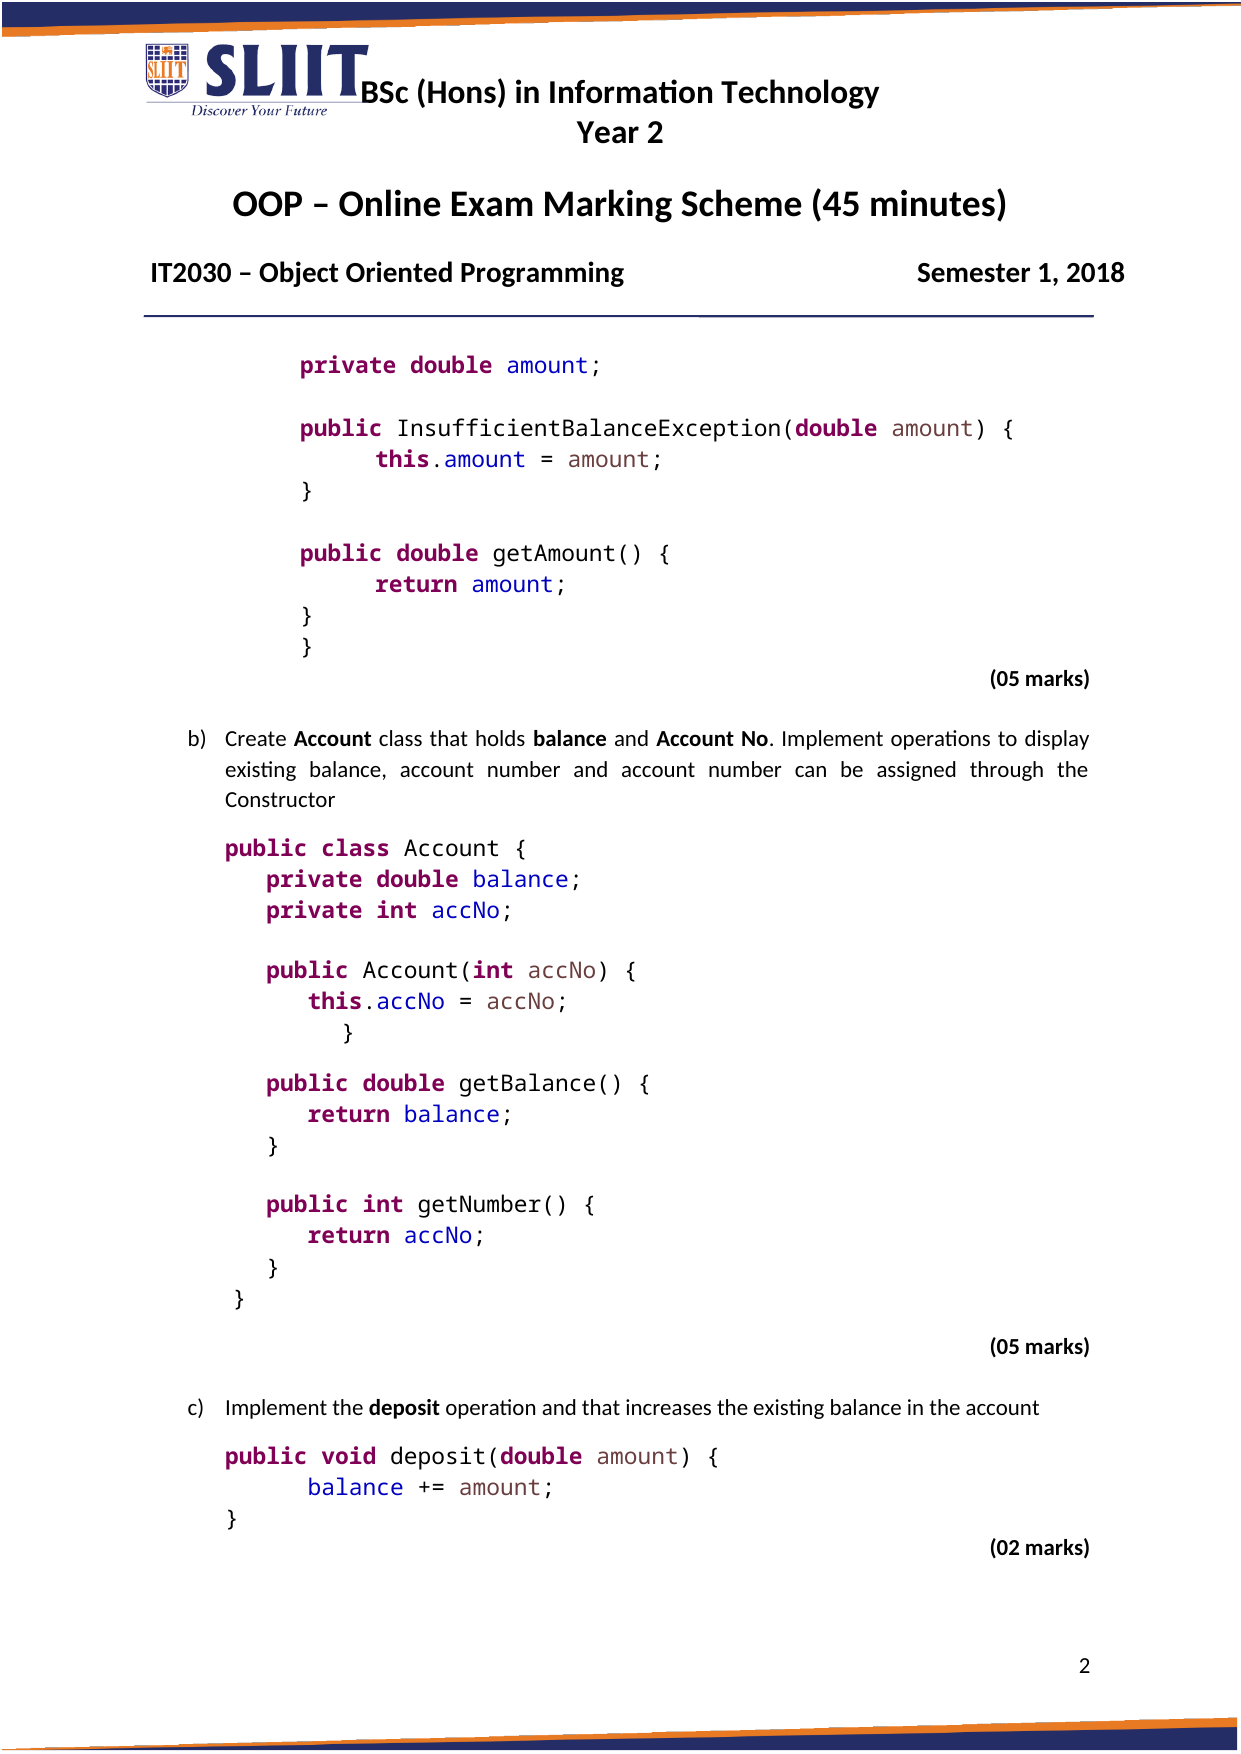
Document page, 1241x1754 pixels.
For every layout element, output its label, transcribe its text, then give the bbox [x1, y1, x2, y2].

list } [300, 630, 1090, 662]
text balance += amount; [225, 1471, 1090, 1502]
text } [225, 1129, 1090, 1160]
text } [225, 474, 1090, 505]
list Implement the deposit operation and that increases the existing balance in the account [187, 1393, 1090, 1421]
list (05 marks) [225, 664, 1090, 692]
text public double getBalance() { [225, 1066, 1090, 1098]
text return accNo; [225, 1219, 1090, 1251]
text return amount; [225, 568, 1090, 599]
text this.accNo = accNo; [225, 985, 1090, 1016]
list (05 marks) [225, 1332, 1090, 1360]
text public Account(int accNo) { [225, 953, 1090, 985]
text private double amount; [225, 349, 1090, 380]
list (02 marks) [225, 1533, 1090, 1561]
text public double getAmount() { [225, 537, 1090, 568]
text } [150, 1282, 1090, 1313]
text private int accNo; [225, 894, 1090, 926]
text } [225, 599, 1090, 630]
text private double balance; [225, 863, 1090, 894]
list Create Account class that holds balance and Account No. Implement operations to display existing balance, account number and account number can be assigned through the Constructor [187, 724, 1090, 813]
text public int getNumber() { [225, 1188, 1090, 1219]
text public void deposit(double amount) { [225, 1440, 1090, 1471]
text public class Account { [225, 832, 1090, 863]
picture [3, 2, 1241, 120]
list } [300, 1016, 1090, 1047]
text } [225, 1502, 1090, 1533]
text public InsufficientBalanceException(double amount) { [225, 412, 1090, 443]
text return balance; [225, 1098, 1090, 1129]
text this.amount = amount; [225, 443, 1090, 474]
text } [225, 1251, 1090, 1282]
